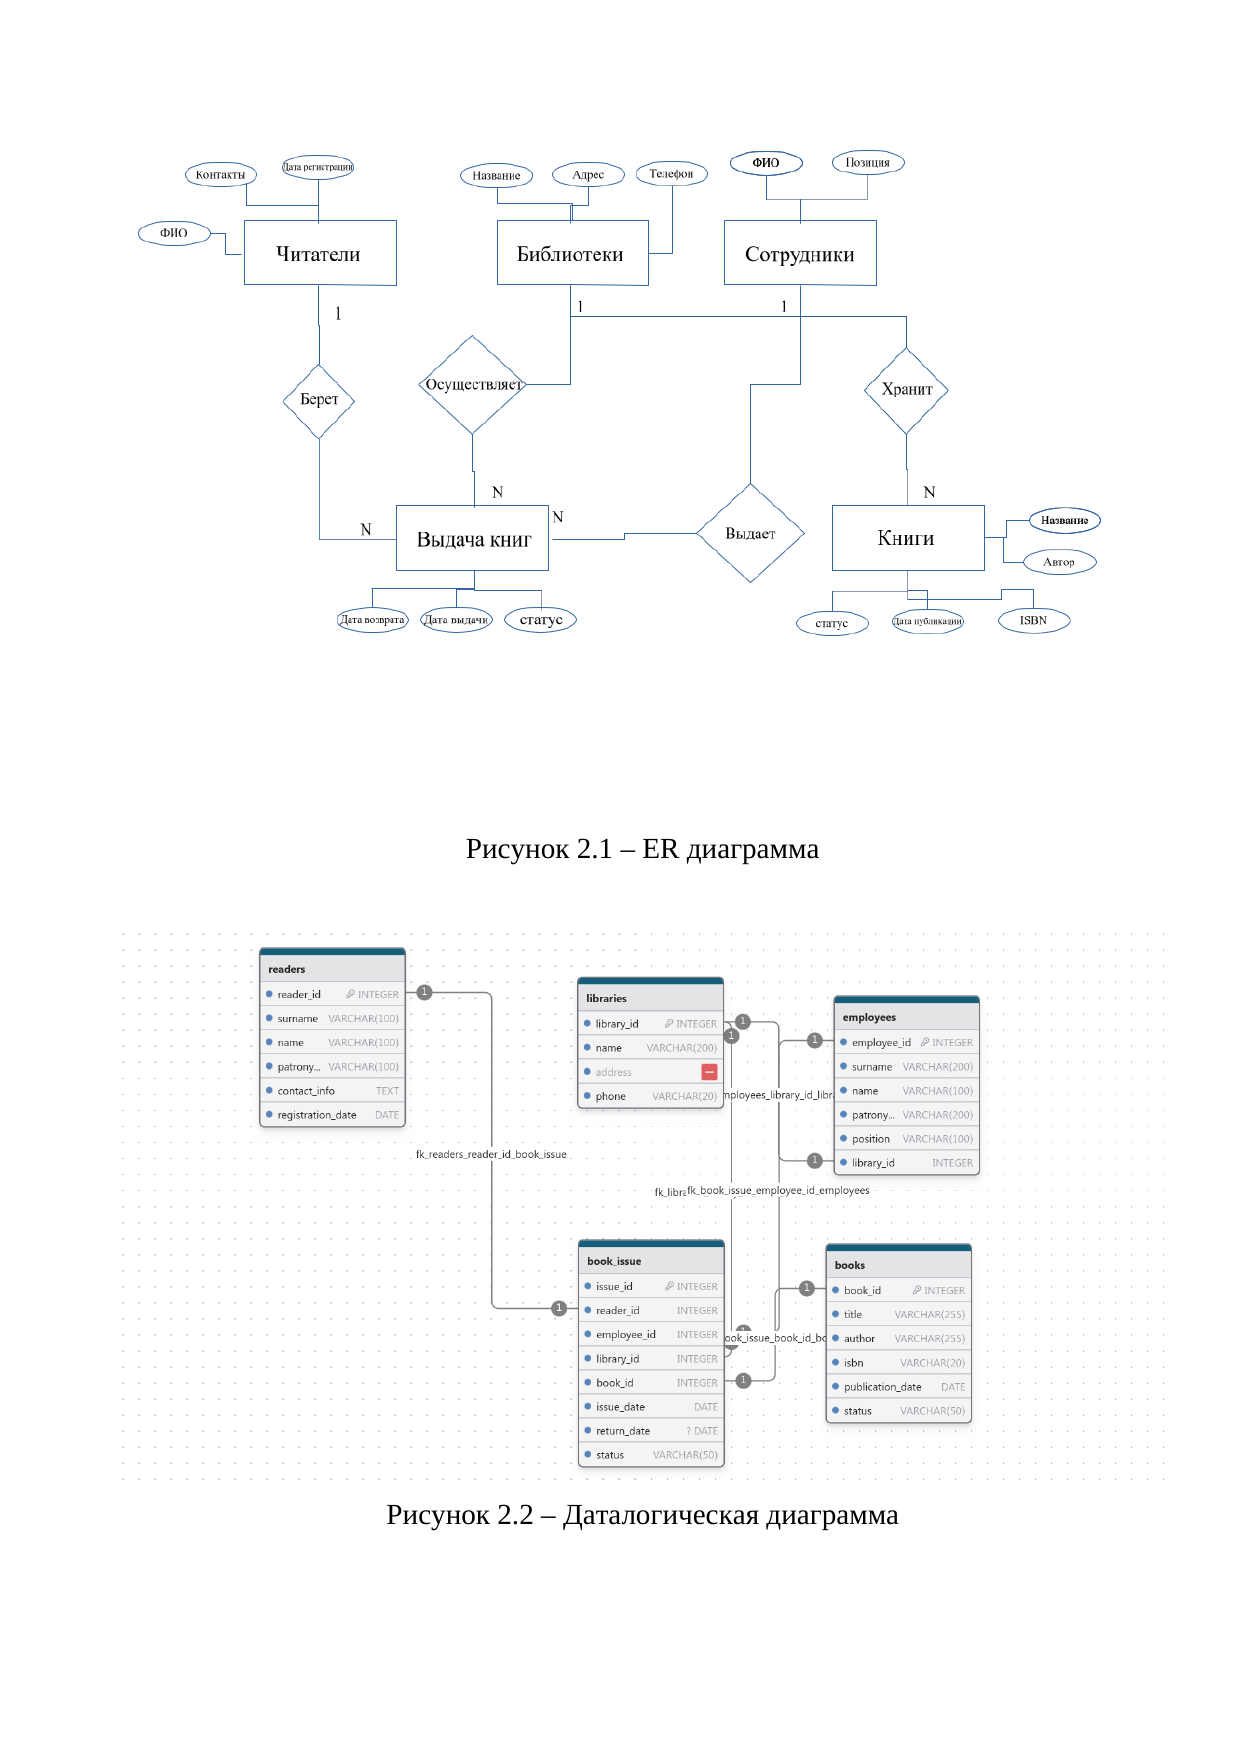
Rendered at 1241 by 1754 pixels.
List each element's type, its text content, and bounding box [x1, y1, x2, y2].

picture [120, 931, 1166, 1481]
text Рисунок 2.1 – ER диаграмма [120, 831, 1165, 864]
picture [120, 75, 1166, 815]
text Рисунок 2.2 – Даталогическая диаграмма [120, 1497, 1165, 1531]
